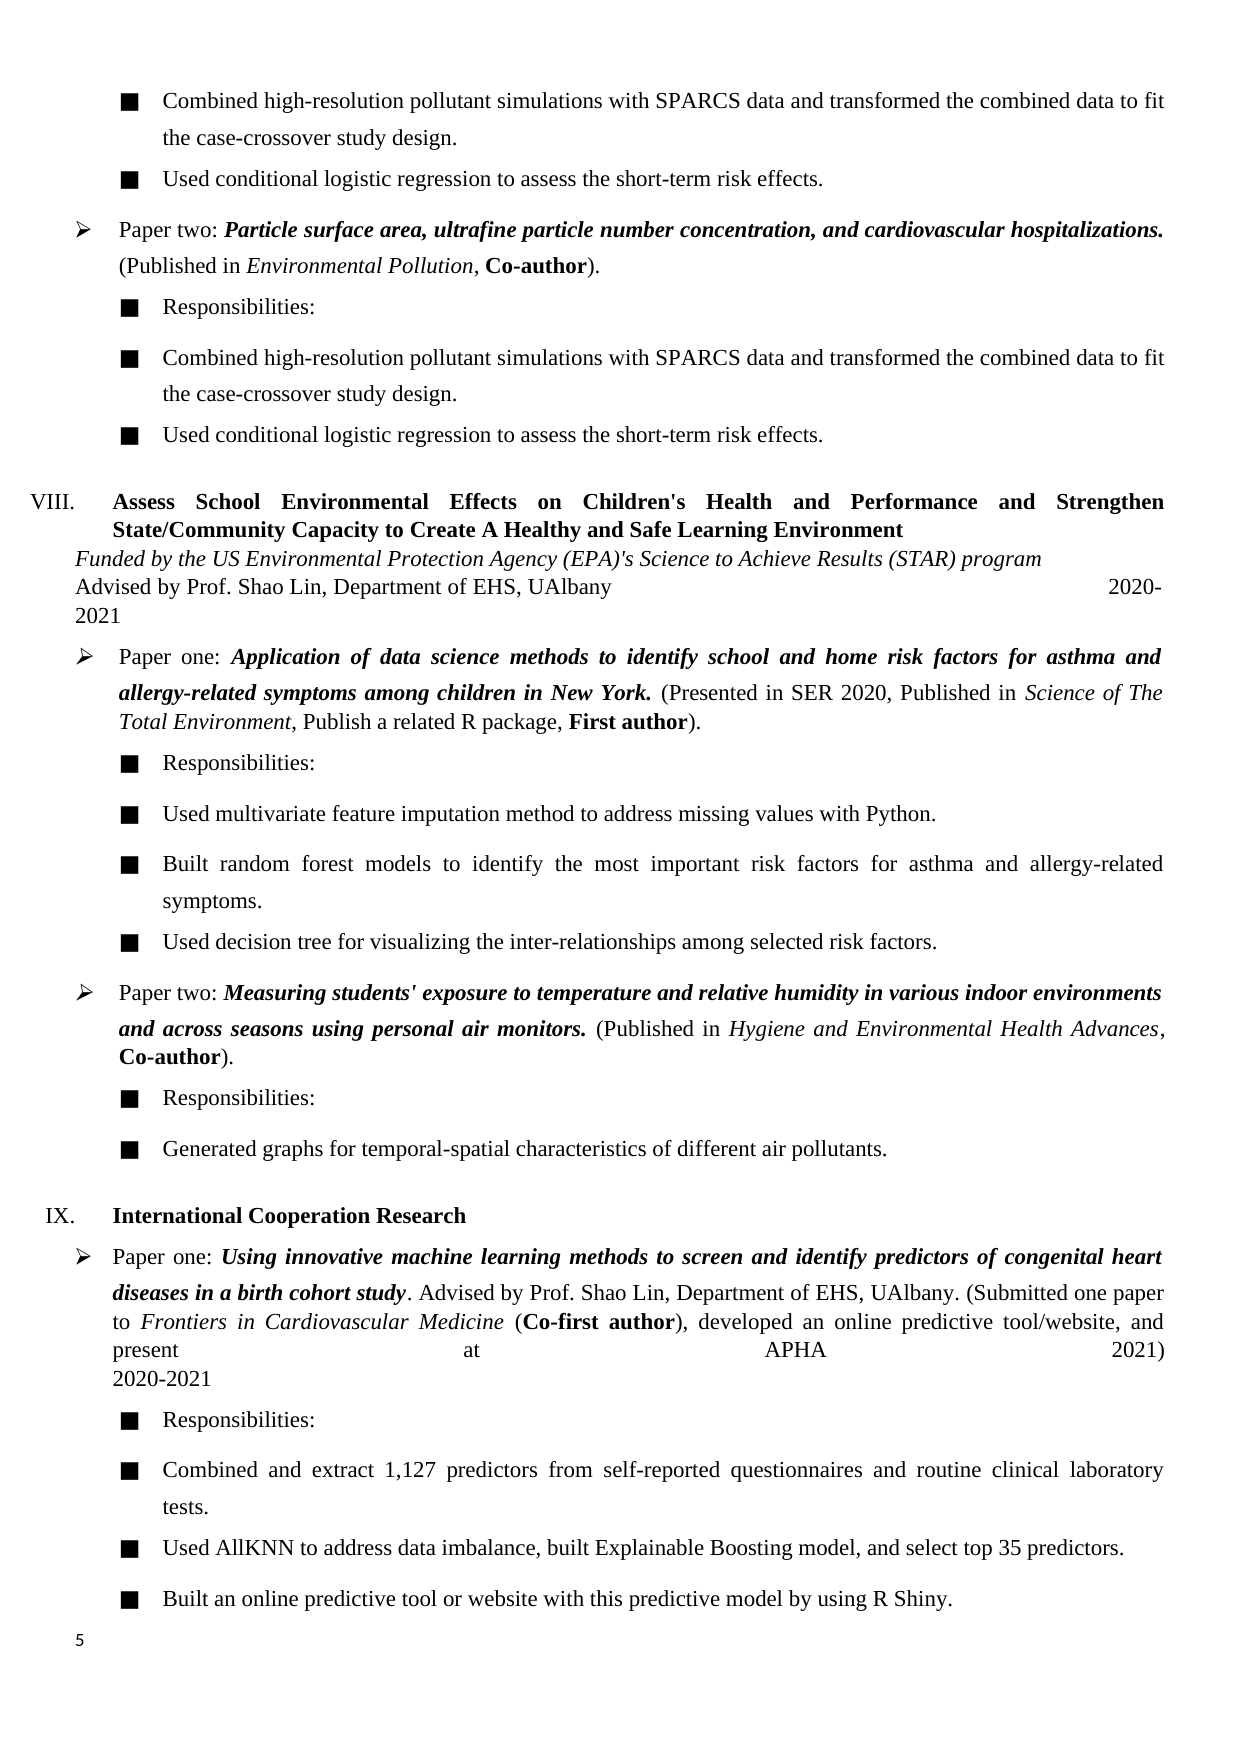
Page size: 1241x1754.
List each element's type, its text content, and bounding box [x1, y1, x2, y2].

list International Cooperation Research [75, 1202, 1165, 1228]
list Used conditional logistic regression to assess the short-term risk effects. [119, 409, 1165, 456]
list Generated graphs for temporal-spatial characteristics of different air pollutants. [119, 1123, 1165, 1169]
list Built an online predictive tool or website with this predictive model by using R Shiny. [119, 1572, 1165, 1619]
list Paper two: Particle surface area, ultrafine particle number concentration, and cardiovascular hospitalizations. (Published in Environmental Pollution, Co-author). [75, 203, 1165, 279]
list Responsibilities: [119, 281, 1165, 328]
text Advised by Prof. Shao Lin, Department of EHS, UAlbany 2020-2021 [75, 573, 1165, 628]
list Paper one: Using innovative machine learning methods to screen and identify predictors of congenital heart diseases in a birth cohort study. Advised by Prof. Shao Lin, Department of EHS, UAlbany. (Submitted one paper to Frontiers in Cardiovascular Medicine (Co-first author), developed an online predictive tool/website, and present at APHA 2021) 2020-2021 [75, 1230, 1165, 1391]
list Built random forest models to identify the most important risk factors for asthma and allergy-related symptoms. [119, 838, 1165, 913]
list Used multivariate feature imputation method to address missing values with Python. [119, 787, 1165, 834]
list Responsibilities: [119, 736, 1165, 783]
text Funded by the US Environmental Protection Agency (EPA)'s Science to Achieve Results (STAR) program [75, 545, 1165, 571]
list Assess School Environmental Effects on Children's Health and Performance and Strengthen State/Community Capacity to Create A Healthy and Safe Learning Environment [75, 488, 1165, 543]
list Combined high-resolution pollutant simulations with SPARCS data and transformed the combined data to fit the case-crossover study design. [119, 331, 1165, 407]
list Paper two: Measuring students' exposure to temperature and relative humidity in various indoor environments and across seasons using personal air monitors. (Published in Hygiene and Environmental Health Advances, Co-author). [75, 966, 1165, 1070]
list Combined and extract 1,127 predictors from self-reported questionnaires and routine clinical laboratory tests. [119, 1444, 1165, 1519]
list Paper one: Application of data science methods to identify school and home risk factors for asthma and allergy-related symptoms among children in New York. (Presented in SER 2020, Published in Science of The Total Environment, Publish a related R package, First author). [75, 630, 1165, 734]
list Used decision tree for visualizing the inter-relationships among selected risk factors. [119, 915, 1165, 962]
list Used AllKNN to address data imbalance, built Explainable Boosting model, and select top 35 predictors. [119, 1521, 1165, 1568]
list Combined high-resolution pollutant simulations with SPARCS data and transformed the combined data to fit the case-crossover study design. [119, 75, 1165, 150]
list Responsibilities: [119, 1072, 1165, 1119]
list Used conditional logistic regression to assess the short-term risk effects. [119, 152, 1165, 199]
list Responsibilities: [119, 1393, 1165, 1440]
